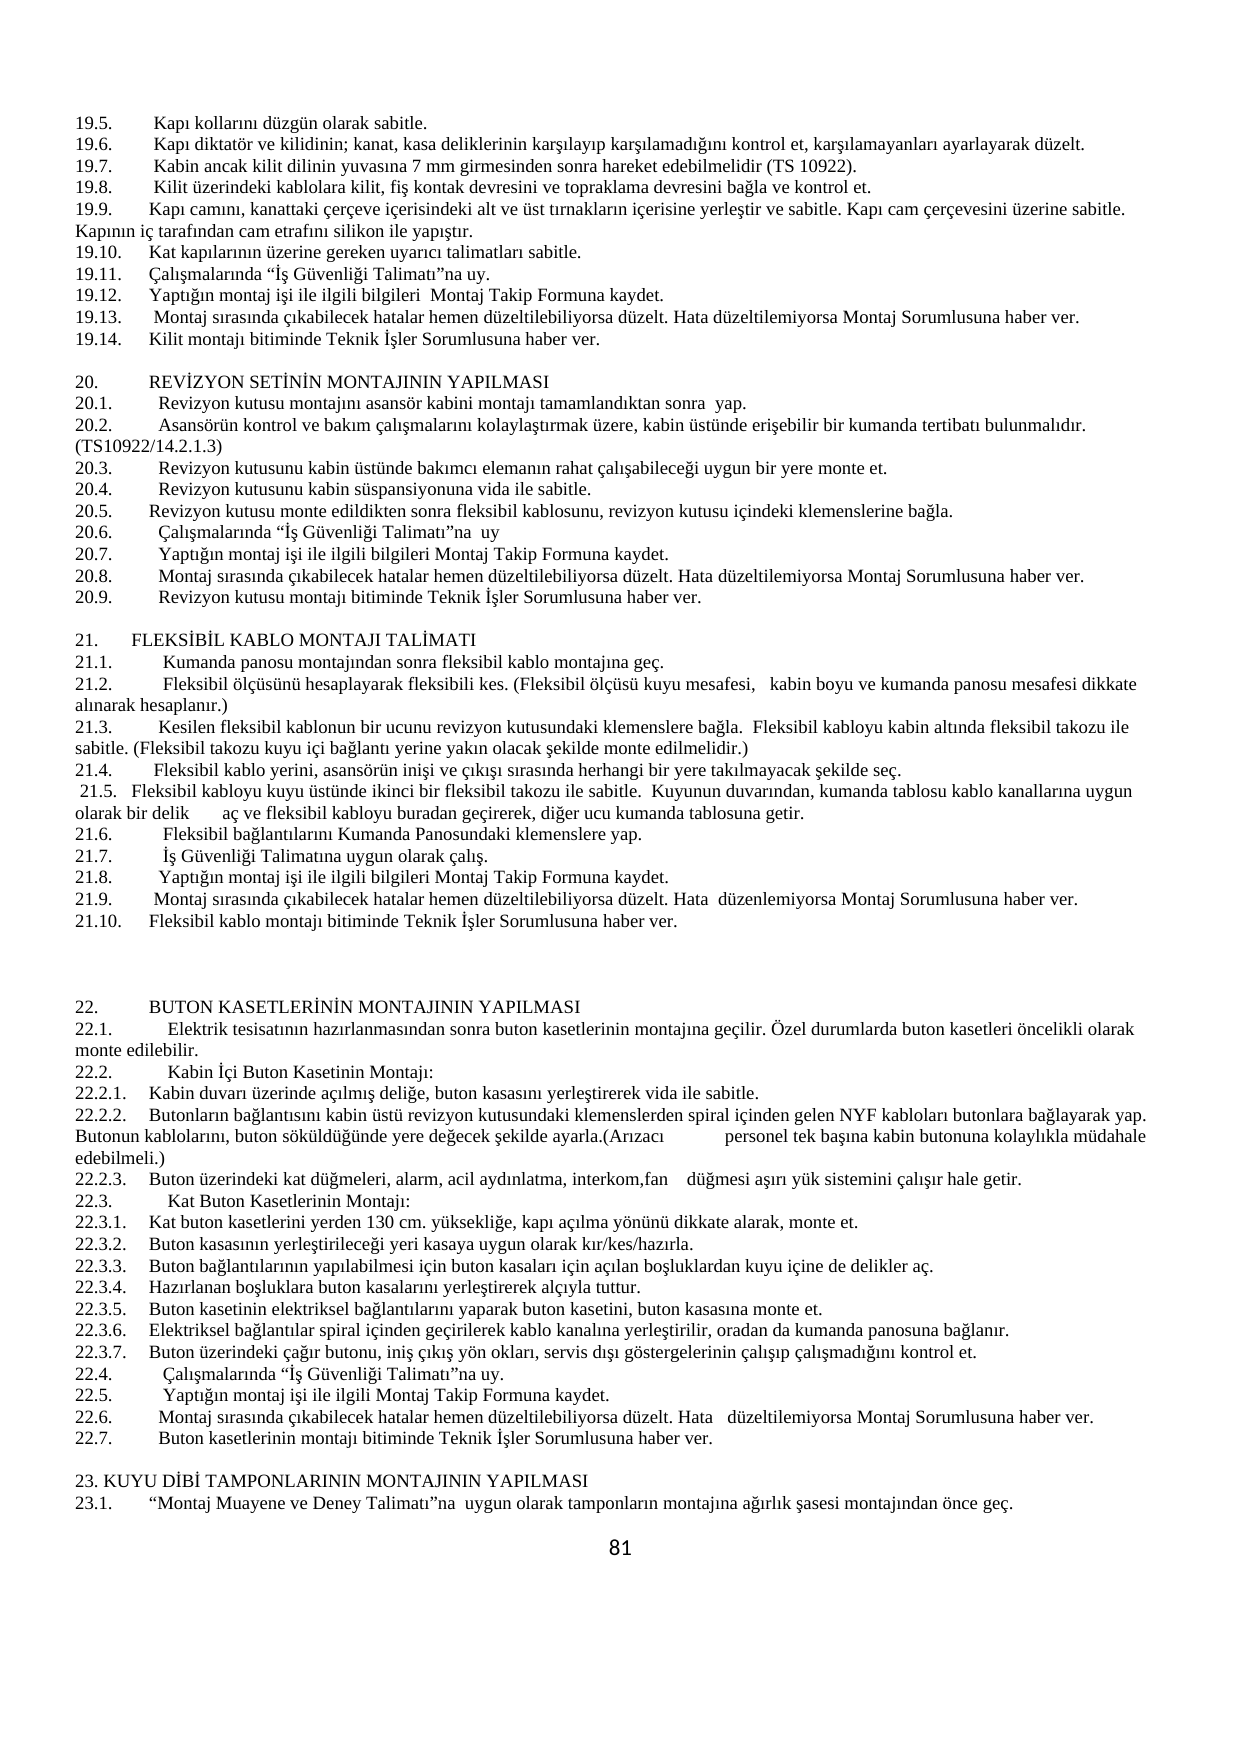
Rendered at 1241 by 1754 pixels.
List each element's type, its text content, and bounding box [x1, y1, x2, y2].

text 19.12. Yaptığın montaj işi ile ilgili bilgileri Montaj Takip Formuna kaydet. [75, 284, 1165, 306]
text 20.1. Revizyon kutusu montajını asansör kabini montajı tamamlandıktan sonra yap. [75, 392, 1165, 414]
text 21.6. Fleksibil bağlantılarını Kumanda Panosundaki klemenslere yap. [75, 823, 1165, 845]
text 20.8. Montaj sırasında çıkabilecek hatalar hemen düzeltilebiliyorsa düzelt. Hata düzeltilemiyorsa Montaj Sorumlusuna haber ver. [75, 564, 1165, 586]
text 22.3.5. Buton kasetinin elektriksel bağlantılarını yaparak buton kasetini, buton kasasına monte et. [75, 1298, 1165, 1319]
text 22.3.4. Hazırlanan boşluklara buton kasalarını yerleştirerek alçıyla tuttur. [75, 1276, 1165, 1298]
text 21.4. Fleksibil kablo yerini, asansörün inişi ve çıkışı sırasında herhangi bir yere takılmayacak şekilde seç. [75, 759, 1165, 780]
text 19.6. Kapı diktatör ve kilidinin; kanat, kasa deliklerinin karşılayıp karşılamadığını kontrol et, karşılamayanları ayarlayarak düzelt. [75, 133, 1165, 155]
text 21.8. Yaptığın montaj işi ile ilgili bilgileri Montaj Takip Formuna kaydet. [75, 866, 1165, 888]
text 22.5. Yaptığın montaj işi ile ilgili Montaj Takip Formuna kaydet. [75, 1384, 1165, 1406]
text 19.9. Kapı camını, kanattaki çerçeve içerisindeki alt ve üst tırnakların içerisine yerleştir ve sabitle. Kapı cam çerçevesini üzerine sabitle. Kapının iç tarafından cam etrafını silikon ile yapıştır. [75, 198, 1165, 241]
text 22.1. Elektrik tesisatının hazırlanmasından sonra buton kasetlerinin montajına geçilir. Özel durumlarda buton kasetleri öncelikli olarak monte edilebilir. [75, 1017, 1165, 1061]
text 22.2. Kabin İçi Buton Kasetinin Montajı: [75, 1061, 1165, 1082]
text 21.10. Fleksibil kablo montajı bitiminde Teknik İşler Sorumlusuna haber ver. [75, 909, 1165, 931]
text 22.3.1. Kat buton kasetlerini yerden 130 cm. yüksekliğe, kapı açılma yönünü dikkate alarak, monte et. [75, 1211, 1165, 1233]
text 22.3. Kat Buton Kasetlerinin Montajı: [75, 1190, 1165, 1211]
text 20.5. Revizyon kutusu monte edildikten sonra fleksibil kablosunu, revizyon kutusu içindeki klemenslerine bağla. [75, 500, 1165, 521]
text 21.9. Montaj sırasında çıkabilecek hatalar hemen düzeltilebiliyorsa düzelt. Hata düzenlemiyorsa Montaj Sorumlusuna haber ver. [75, 888, 1165, 909]
text 19.7. Kabin ancak kilit dilinin yuvasına 7 mm girmesinden sonra hareket edebilmelidir (TS 10922). [75, 155, 1165, 176]
text 19.10. Kat kapılarının üzerine gereken uyarıcı talimatları sabitle. [75, 241, 1165, 263]
text 22.2.1. Kabin duvarı üzerinde açılmış deliğe, buton kasasını yerleştirerek vida ile sabitle. [75, 1082, 1165, 1104]
text 19.8. Kilit üzerindeki kablolara kilit, fiş kontak devresini ve topraklama devresini bağla ve kontrol et. [75, 176, 1165, 198]
text 20.2. Asansörün kontrol ve bakım çalışmalarını kolaylaştırmak üzere, kabin üstünde erişebilir bir kumanda tertibatı bulunmalıdır. (TS10922/14.2.1.3) [75, 414, 1165, 457]
text 23.1. “Montaj Muayene ve Deney Talimatı”na uygun olarak tamponların montajına ağırlık şasesi montajından önce geç. [75, 1492, 1165, 1513]
text 22.7. Buton kasetlerinin montajı bitiminde Teknik İşler Sorumlusuna haber ver. [75, 1427, 1165, 1449]
text 21.3. Kesilen fleksibil kablonun bir ucunu revizyon kutusundaki klemenslere bağla. Fleksibil kabloyu kabin altında fleksibil takozu ile sabitle. (Fleksibil takozu kuyu içi bağlantı yerine yakın olacak şekilde monte edilmelidir.) [75, 716, 1165, 759]
text 21.2. Fleksibil ölçüsünü hesaplayarak fleksibili kes. (Fleksibil ölçüsü kuyu mesafesi, kabin boyu ve kumanda panosu mesafesi dikkate alınarak hesaplanır.) [75, 672, 1165, 716]
text 19.14. Kilit montajı bitiminde Teknik İşler Sorumlusuna haber ver. [75, 327, 1165, 349]
text 22. BUTON KASETLERİNİN MONTAJININ YAPILMASI [75, 996, 1165, 1017]
text 20.9. Revizyon kutusu montajı bitiminde Teknik İşler Sorumlusuna haber ver. [75, 586, 1165, 608]
text 19.11. Çalışmalarında “İş Güvenliği Talimatı”na uy. [75, 263, 1165, 284]
text 22.3.6. Elektriksel bağlantılar spiral içinden geçirilerek kablo kanalına yerleştirilir, oradan da kumanda panosuna bağlanır. [75, 1319, 1165, 1341]
text 19.13. Montaj sırasında çıkabilecek hatalar hemen düzeltilebiliyorsa düzelt. Hata düzeltilemiyorsa Montaj Sorumlusuna haber ver. [75, 306, 1165, 327]
text 22.3.2. Buton kasasının yerleştirileceği yeri kasaya uygun olarak kır/kes/hazırla. [75, 1233, 1165, 1254]
text 20.4. Revizyon kutusunu kabin süspansiyonuna vida ile sabitle. [75, 478, 1165, 500]
text 20.7. Yaptığın montaj işi ile ilgili bilgileri Montaj Takip Formuna kaydet. [75, 543, 1165, 564]
text 22.6. Montaj sırasında çıkabilecek hatalar hemen düzeltilebiliyorsa düzelt. Hata düzeltilemiyorsa Montaj Sorumlusuna haber ver. [75, 1406, 1165, 1427]
text 22.2.2. Butonların bağlantısını kabin üstü revizyon kutusundaki klemenslerden spiral içinden gelen NYF kabloları butonlara bağlayarak yap. Butonun kablolarını, buton söküldüğünde yere değecek şekilde ayarla.(Arızacı personel tek başına kabin butonuna kolaylıkla müdahale edebilmeli.) [75, 1104, 1165, 1168]
text 21.1. Kumanda panosu montajından sonra fleksibil kablo montajına geç. [75, 651, 1165, 672]
text 23. KUYU DİBİ TAMPONLARININ MONTAJININ YAPILMASI [75, 1470, 1165, 1492]
text 21. FLEKSİBİL KABLO MONTAJI TALİMATI [75, 629, 1165, 651]
text 19.5. Kapı kollarını düzgün olarak sabitle. [75, 112, 1165, 133]
text 20. REVİZYON SETİNİN MONTAJININ YAPILMASI [75, 371, 1165, 392]
text 20.6. Çalışmalarında “İş Güvenliği Talimatı”na uy [75, 521, 1165, 543]
text 22.3.7. Buton üzerindeki çağır butonu, iniş çıkış yön okları, servis dışı göstergelerinin çalışıp çalışmadığını kontrol et. [75, 1341, 1165, 1362]
text 22.4. Çalışmalarında “İş Güvenliği Talimatı”na uy. [75, 1362, 1165, 1384]
text 21.5. Fleksibil kabloyu kuyu üstünde ikinci bir fleksibil takozu ile sabitle. Kuyunun duvarından, kumanda tablosu kablo kanallarına uygun olarak bir delik aç ve fleksibil kabloyu buradan geçirerek, diğer ucu kumanda tablosuna getir. [75, 780, 1165, 823]
text 22.3.3. Buton bağlantılarının yapılabilmesi için buton kasaları için açılan boşluklardan kuyu içine de delikler aç. [75, 1254, 1165, 1276]
text 20.3. Revizyon kutusunu kabin üstünde bakımcı elemanın rahat çalışabileceği uygun bir yere monte et. [75, 457, 1165, 478]
text 22.2.3. Buton üzerindeki kat düğmeleri, alarm, acil aydınlatma, interkom,fan düğmesi aşırı yük sistemini çalışır hale getir. [75, 1168, 1165, 1190]
text 21.7. İş Güvenliği Talimatına uygun olarak çalış. [75, 845, 1165, 866]
